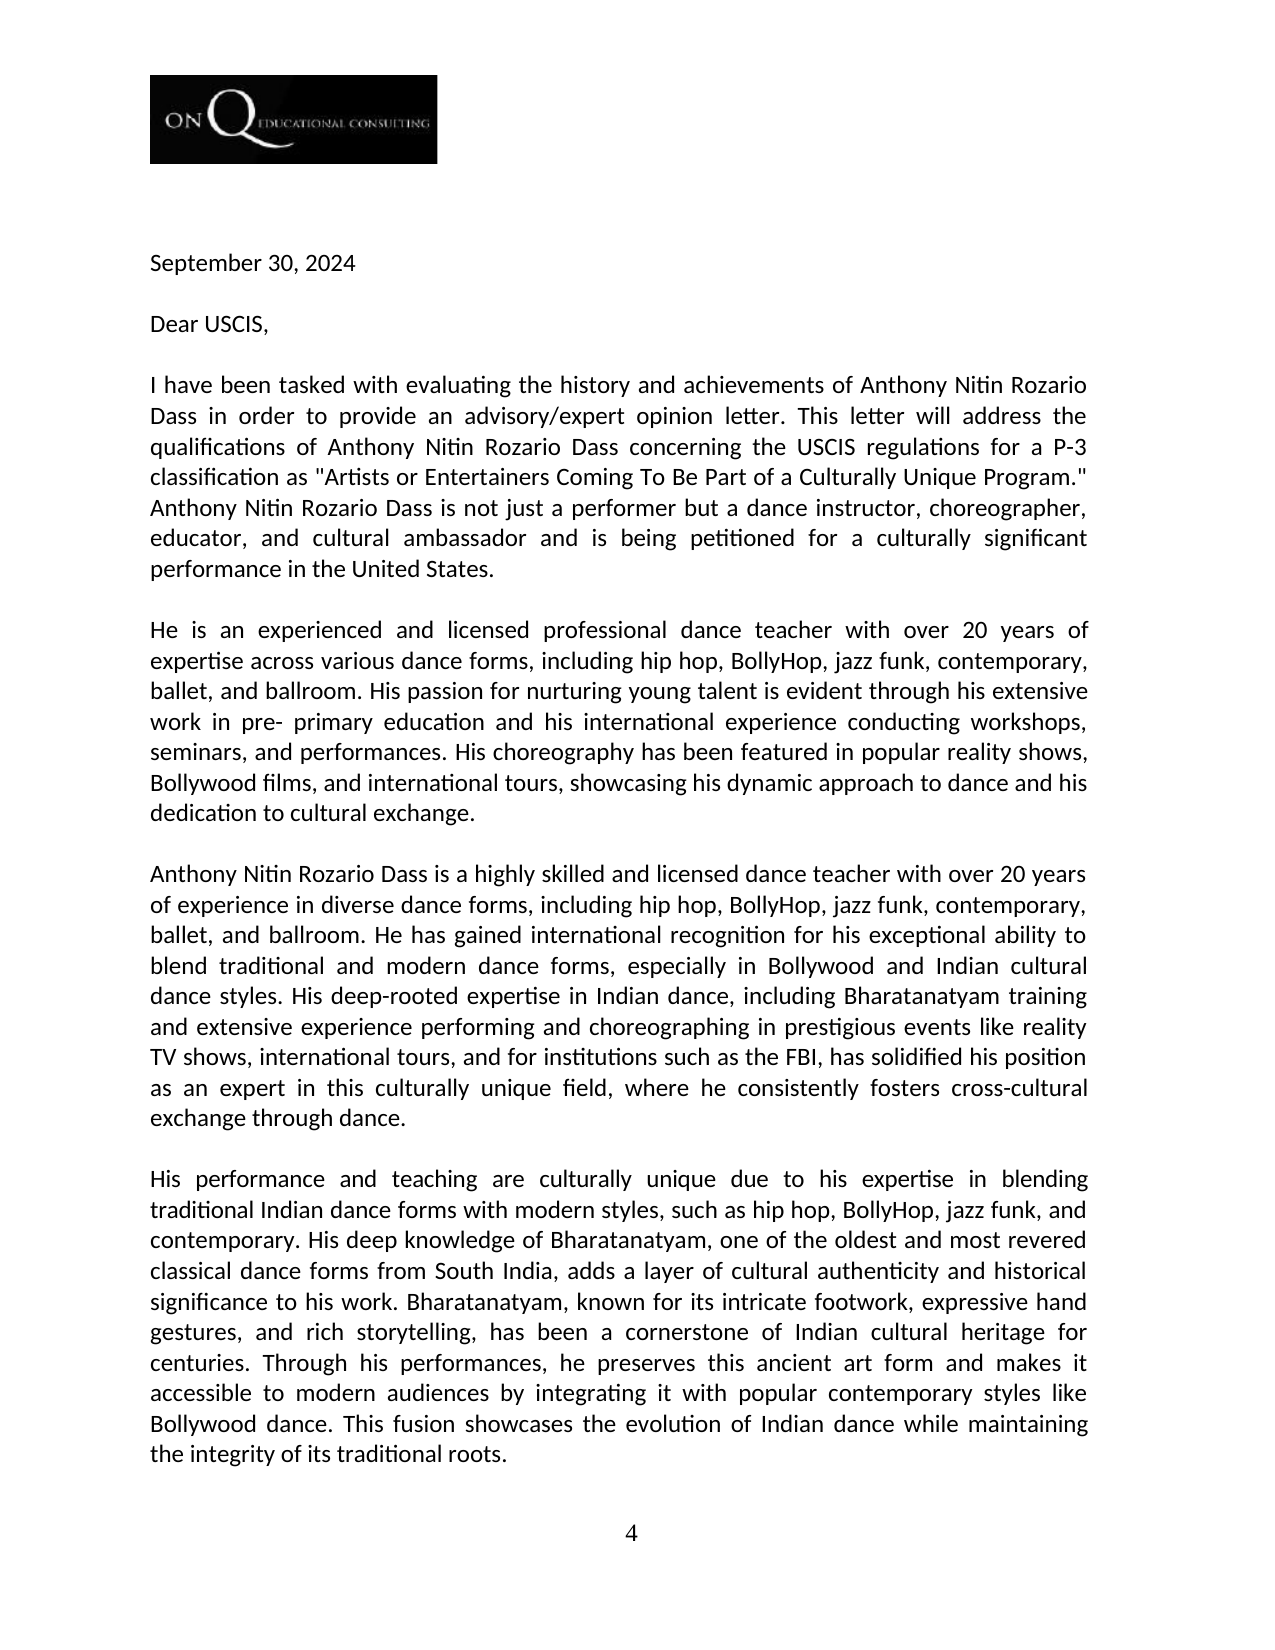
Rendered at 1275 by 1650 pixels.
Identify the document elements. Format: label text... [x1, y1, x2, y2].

text His performance and teaching are culturally unique due to his expertise in blending traditional Indian dance forms with modern styles, such as hip hop, BollyHop, jazz funk, and contemporary. His deep knowledge of Bharatanatyam, one of the oldest and most revered classical dance forms from South India, adds a layer of cultural authenticity and historical significance to his work. Bharatanatyam, known for its intricate footwork, expressive hand gestures, and rich storytelling, has been a cornerstone of Indian cultural heritage for centuries. Through his performances, he preserves this ancient art form and makes it accessible to modern audiences by integrating it with popular contemporary styles like Bollywood dance. This fusion showcases the evolution of Indian dance while maintaining the integrity of its traditional roots. [150, 1164, 1088, 1469]
text September 30, 2024 Dear USCIS, [150, 248, 399, 339]
text Anthony Nitin Rozario Dass is a highly skilled and licensed dance teacher with over 20 years of experience in diverse dance forms, including hip hop, BollyHop, jazz funk, contemporary, ballet, and ballroom. He has gained international recognition for his exceptional ability to blend traditional and modern dance forms, especially in Bollywood and Indian cultural dance styles. His deep-rooted expertise in Indian dance, including Bharatanatyam training and extensive experience performing and choreographing in prestigious events like reality TV shows, international tours, and for institutions such as the FBI, has solidified his position as an expert in this culturally unique field, where he consistently fosters cross-cultural exchange through dance. [150, 858, 1088, 1133]
text I have been tasked with evaluating the history and achievements of Anthony Nitin Rozario Dass in order to provide an advisory/expert opinion letter. This letter will address the qualifications of Anthony Nitin Rozario Dass concerning the USCIS regulations for a P-3 classification as "Artists or Entertainers Coming To Be Part of a Culturally Unique Program." Anthony Nitin Rozario Dass is not just a performer but a dance instructor, choreographer, educator, and cultural ambassador and is being petitioned for a culturally significant performance in the United States. [150, 370, 1089, 583]
text He is an experienced and licensed professional dance teacher with over 20 years of expertise across various dance forms, including hip hop, BollyHop, jazz funk, contemporary, ballet, and ballroom. His passion for nurturing young talent is evident through his extensive work in pre- primary education and his international experience conducting workshops, seminars, and performances. His choreography has been featured in popular reality shows, Bollywood films, and international tours, showcasing his dynamic approach to dance and his dedication to cultural exchange. [150, 614, 1088, 828]
picture [150, 75, 438, 164]
